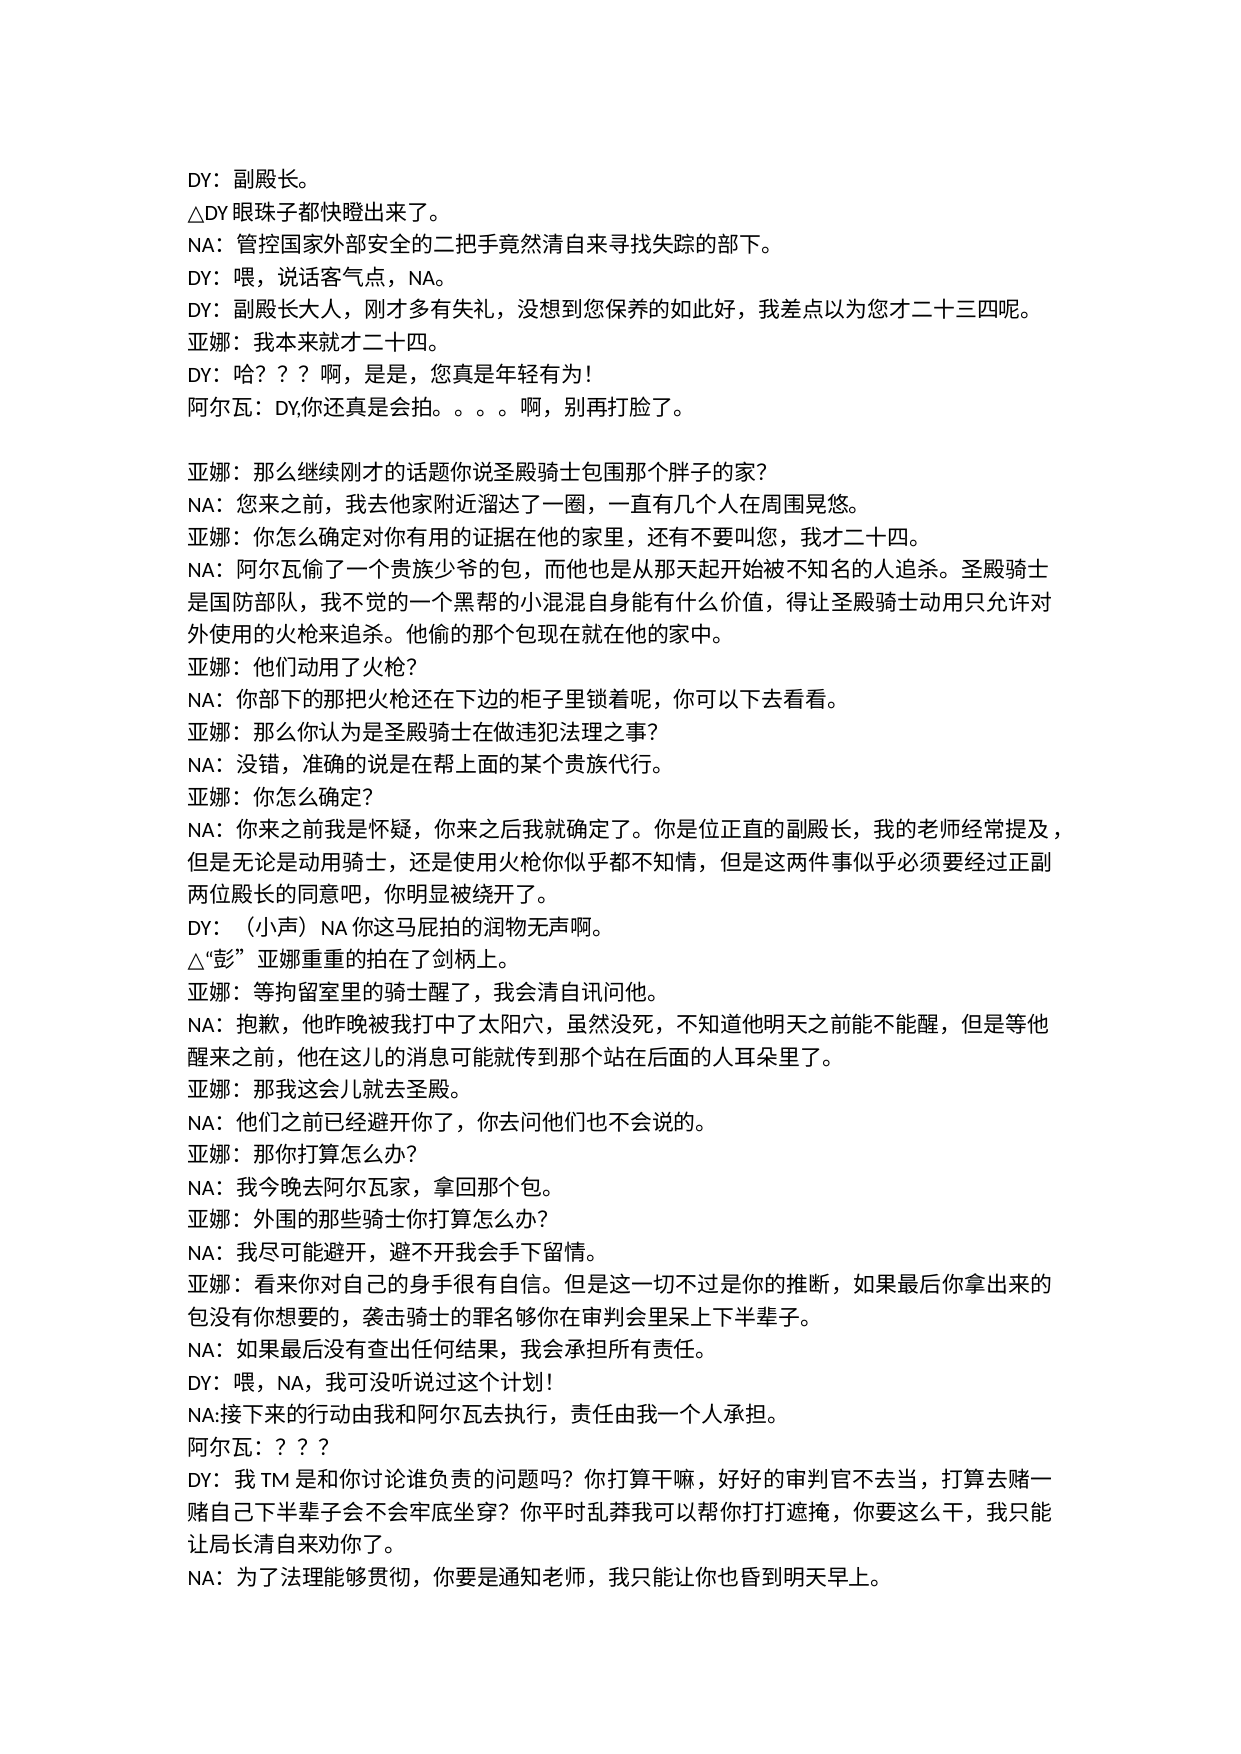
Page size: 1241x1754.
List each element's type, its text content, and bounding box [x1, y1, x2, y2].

text 亚娜：他们动用了火枪？ [187, 649, 1053, 682]
text NA:接下来的行动由我和阿尔瓦去执行，责任由我一个人承担。 [187, 1397, 1053, 1429]
text NA：我尽可能避开，避不开我会手下留情。 [187, 1234, 1053, 1267]
text NA：如果最后没有查出任何结果，我会承担所有责任。 [187, 1332, 1053, 1364]
text 亚娜：外围的那些骑士你打算怎么办？ [187, 1202, 1053, 1234]
text NA：您来之前，我去他家附近溜达了一圈，一直有几个人在周围晃悠。 [187, 487, 1053, 519]
text DY：我TM是和你讨论谁负责的问题吗？你打算干嘛，好好的审判官不去当，打算去赌一赌自己下半辈子会不会牢底坐穿？你平时乱莽我可以帮你打打遮掩，你要这么干，我只能让局长清自来劝你了。 [187, 1462, 1053, 1559]
text DY：副殿长。 [187, 162, 1053, 194]
text 亚娜：那么你认为是圣殿骑士在做违犯法理之事？ [187, 714, 1053, 747]
text NA：抱歉，他昨晚被我打中了太阳穴，虽然没死，不知道他明天之前能不能醒，但是等他醒来之前，他在这儿的消息可能就传到那个站在后面的人耳朵里了。 [187, 1007, 1053, 1072]
text NA：阿尔瓦偷了一个贵族少爷的包，而他也是从那天起开始被不知名的人追杀。圣殿骑士是国防部队，我不觉的一个黑帮的小混混自身能有什么价值，得让圣殿骑士动用只允许对外使用的火枪来追杀。他偷的那个包现在就在他的家中。 [187, 552, 1053, 649]
text NA：你部下的那把火枪还在下边的柜子里锁着呢，你可以下去看看。 [187, 682, 1053, 714]
text NA：我今晚去阿尔瓦家，拿回那个包。 [187, 1169, 1053, 1202]
text DY：喂，说话客气点，NA。 [187, 259, 1053, 292]
text DY：副殿长大人，刚才多有失礼，没想到您保养的如此好，我差点以为您才二十三四呢。 [187, 292, 1053, 324]
text △“彭”亚娜重重的拍在了剑柄上。 [187, 942, 1053, 974]
text 亚娜：你怎么确定对你有用的证据在他的家里，还有不要叫您，我才二十四。 [187, 519, 1053, 552]
text 阿尔瓦：DY,你还真是会拍。。。。啊，别再打脸了。 [187, 389, 1053, 422]
text 阿尔瓦：？？？ [187, 1429, 1053, 1462]
text NA：管控国家外部安全的二把手竟然清自来寻找失踪的部下。 [187, 227, 1053, 259]
text 亚娜：你怎么确定？ [187, 779, 1053, 812]
text 亚娜：我本来就才二十四。 [187, 324, 1053, 357]
text 亚娜：那你打算怎么办？ [187, 1137, 1053, 1169]
text DY：喂，NA，我可没听说过这个计划！ [187, 1364, 1053, 1397]
text △DY眼珠子都快瞪出来了。 [187, 194, 1053, 227]
text 亚娜：那么继续刚才的话题你说圣殿骑士包围那个胖子的家？ [187, 454, 1053, 487]
text 亚娜：看来你对自己的身手很有自信。但是这一切不过是你的推断，如果最后你拿出来的包没有你想要的，袭击骑士的罪名够你在审判会里呆上下半辈子。 [187, 1267, 1053, 1332]
text NA：为了法理能够贯彻，你要是通知老师，我只能让你也昏到明天早上。 [187, 1559, 1053, 1592]
text NA：没错，准确的说是在帮上面的某个贵族代行。 [187, 747, 1053, 779]
text NA：他们之前已经避开你了，你去问他们也不会说的。 [187, 1104, 1053, 1137]
text NA：你来之前我是怀疑，你来之后我就确定了。你是位正直的副殿长，我的老师经常提及，但是无论是动用骑士，还是使用火枪你似乎都不知情，但是这两件事似乎必须要经过正副两位殿长的同意吧，你明显被绕开了。 [187, 812, 1053, 909]
text 亚娜：等拘留室里的骑士醒了，我会清自讯问他。 [187, 974, 1053, 1007]
text DY：（小声）NA你这马屁拍的润物无声啊。 [187, 909, 1053, 942]
text DY：哈？？？啊，是是，您真是年轻有为！ [187, 357, 1053, 389]
text 亚娜：那我这会儿就去圣殿。 [187, 1072, 1053, 1104]
